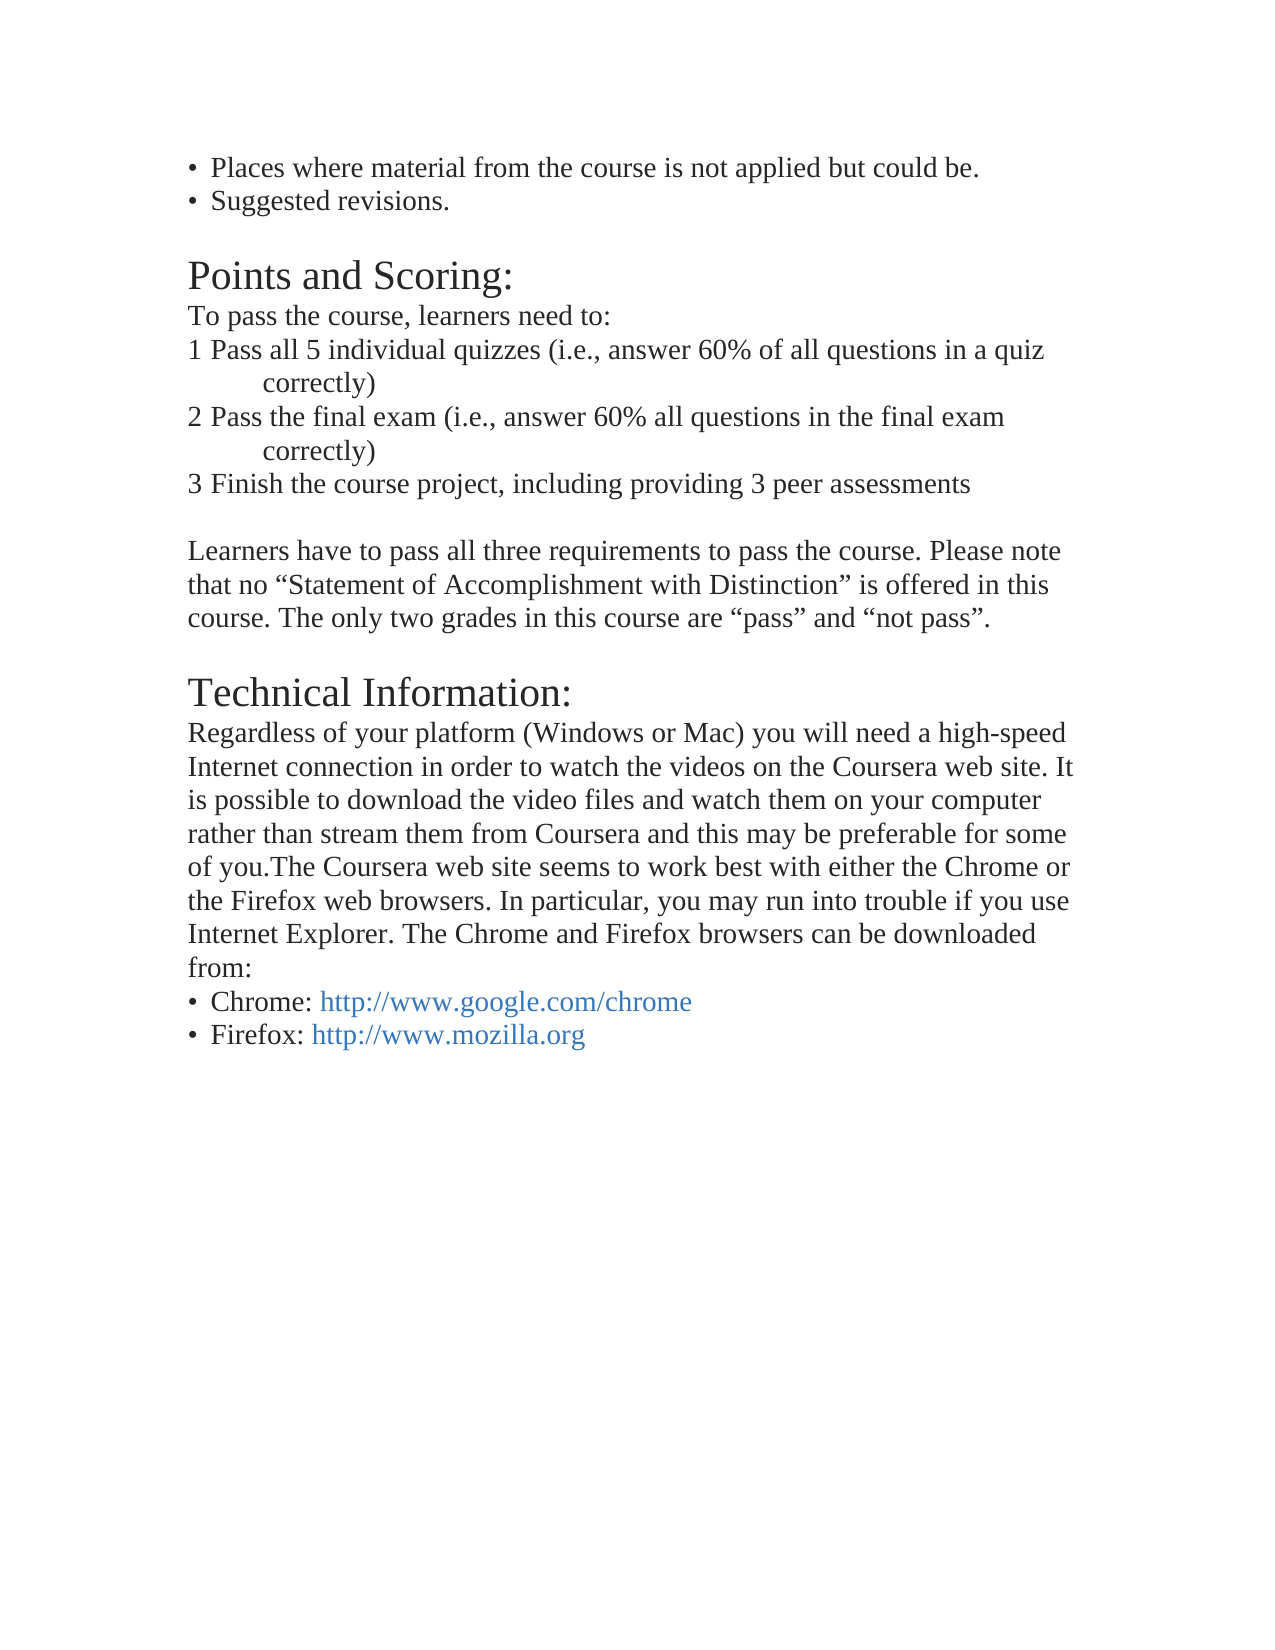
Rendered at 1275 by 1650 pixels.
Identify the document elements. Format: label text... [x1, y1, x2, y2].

list Places where material from the course is not applied but could be. [187, 150, 1087, 183]
text Technical Information: [187, 667, 1087, 715]
list Suggested revisions. [187, 183, 1087, 217]
text Points and Scoring: [187, 251, 1087, 298]
list Finish the course project, including providing 3 peer assessments [187, 466, 1087, 500]
text Learners have to pass all three requirements to pass the course. Please note that no “Statement of Accomplishment with Distinction” is offered in this course. The only two grades in this course are “pass” and “not pass”. [187, 533, 1087, 634]
list Pass all 5 individual quizzes (i.e., answer 60% of all questions in a quiz correctly) [187, 332, 1087, 399]
text Regardless of your platform (Windows or Mac) you will need a high-speed Internet connection in order to watch the videos on the Coursera web site. It is possible to download the video files and watch them on your computer rather than stream them from Coursera and this may be preferable for some of you.The Coursera web site seems to work best with either the Chrome or the Firefox web browsers. In particular, you may run into trouble if you use Internet Explorer. The Chrome and Firefox browsers can be downloaded from: [187, 715, 1087, 984]
list Firefox: http://www.mozilla.org [187, 1017, 1087, 1051]
text To pass the course, learners need to: [187, 298, 1087, 332]
list Pass the final exam (i.e., answer 60% all questions in the final exam correctly) [187, 399, 1087, 466]
list Chrome: http://www.google.com/chrome [187, 984, 1087, 1017]
